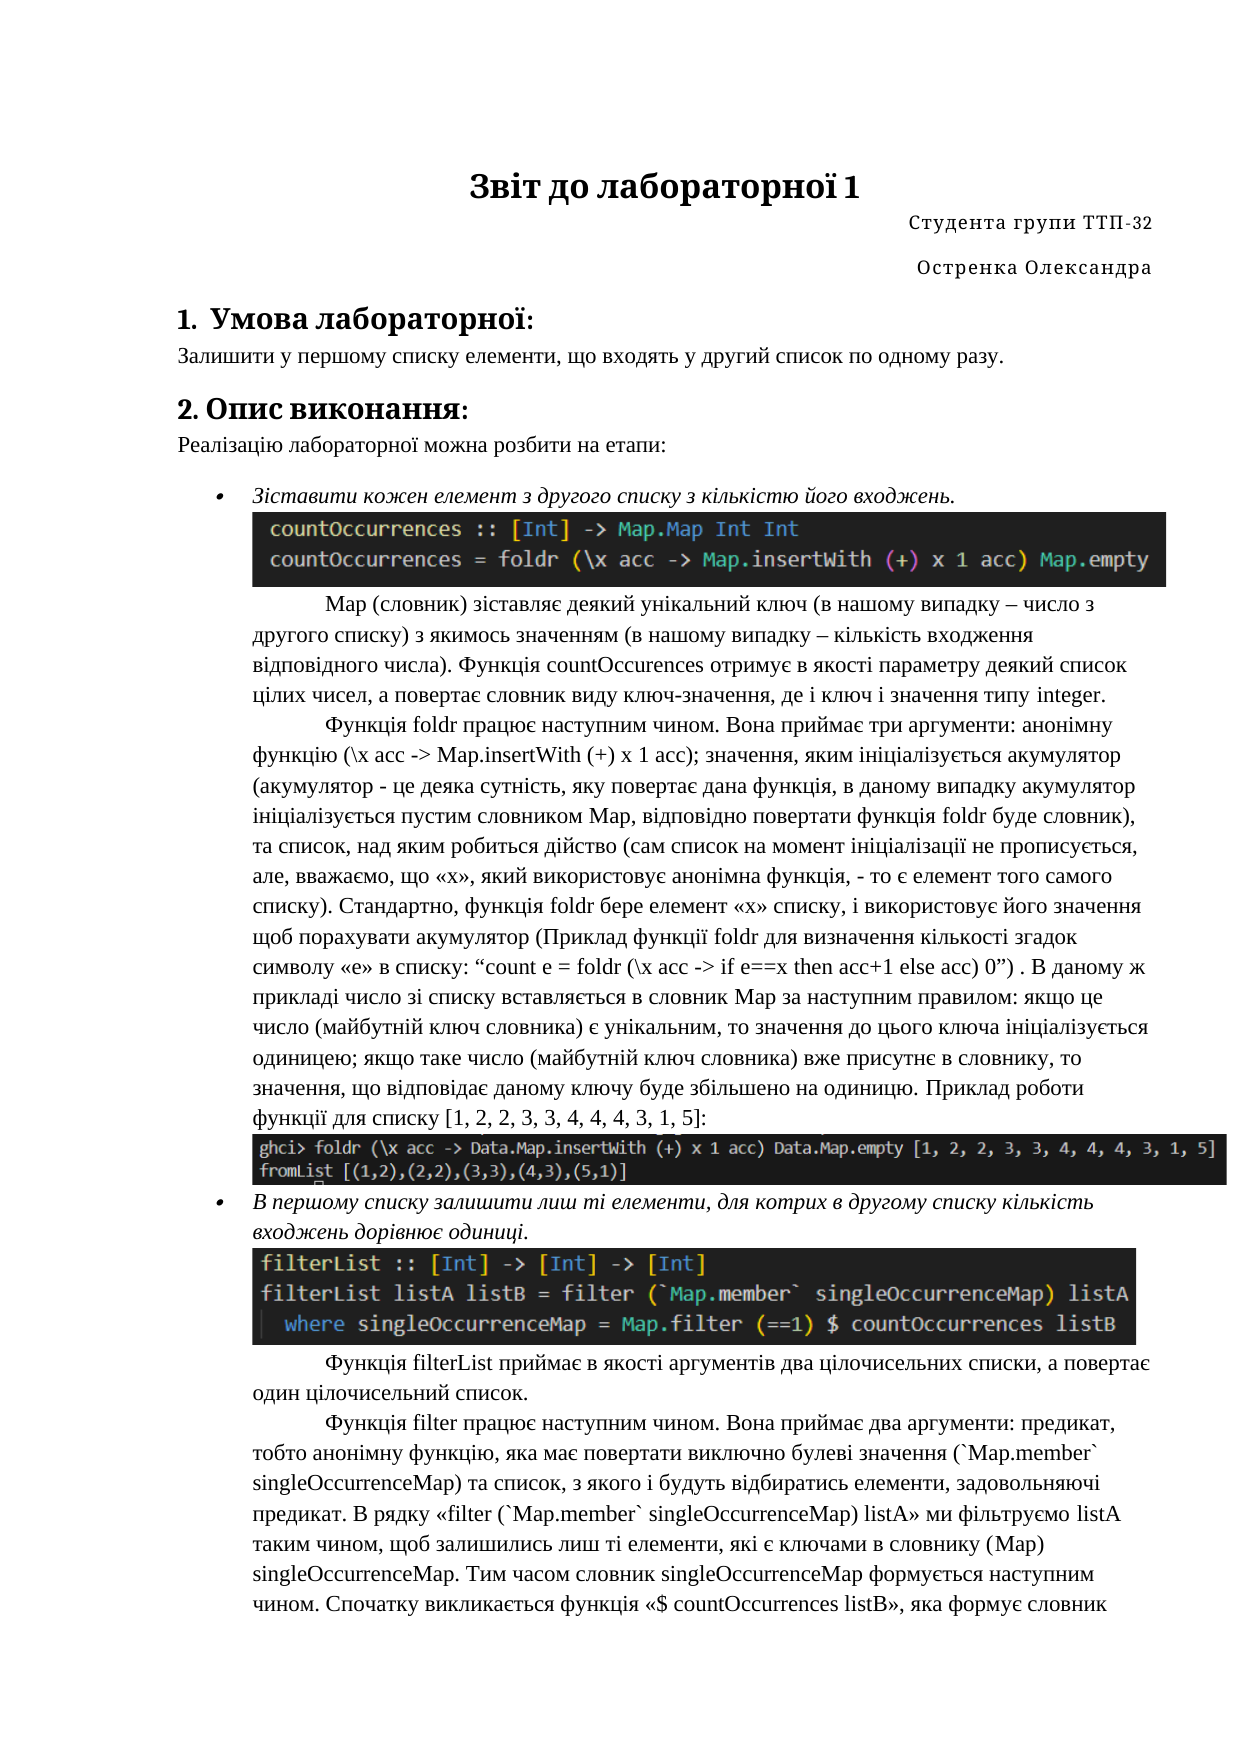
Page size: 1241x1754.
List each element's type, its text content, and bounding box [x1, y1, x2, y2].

list Зіставити кожен елемент з другого списку з кількістю його входжень. [215, 483, 1152, 509]
list Map (словник) зіставляє деякий унікальний ключ (в нашому випадку – число з другого списку) з якимось значенням (в нашому випадку – кількість входження відповідного числа). Функція countOccurences отримує в якості параметру деякий список цілих чисел, а повертає словник виду ключ-значення, де і ключ і значення типу integer. [252, 590, 1152, 707]
picture [252, 1248, 1137, 1345]
picture [252, 1134, 1227, 1185]
text Залишити у першому списку елементи, що входять у другий список по одному разу. [177, 342, 1152, 368]
list В першому списку залишити лиш ті елементи, для котрих в другому списку кількість входжень дорівнює одиниці. [215, 1188, 1152, 1244]
text Реалізацію лабораторної можна розбити на етапи: [177, 432, 1152, 458]
subtitle 1. Умова лабораторної: [177, 303, 1152, 337]
list Функція filterList приймає в якості аргументів два цілочисельних списки, а повертає один цілочисельний список. [252, 1348, 1152, 1405]
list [252, 1409, 1152, 1617]
subtitle 2. Опис виконання: [177, 393, 1152, 427]
list Функція foldr працює наступним чином. Вона приймає три аргументи: анонімну функцію (\x acc -> Map.insertWith (+) x 1 acc); значення, яким ініціалізується акумулятор (акумулятор - це деяка сутність, яку повертає дана функція, в даному випадку акумулятор ініціалізується пустим словником Map, відповідно повертати функція foldr буде словник), та список, над яким робиться дійство (сам список на момент ініціалізації не прописується, але, вважаємо, що «х», який використовує анонімна функція, - то є елемент того самого списку). Стандартно, функція foldr бере елемент «х» списку, і використовує його значення щоб порахувати акумулятор (Приклад функції foldr для визначення кількості згадок символу «е» в списку: “count e = foldr (\x acc -> if e==x then acc+1 else acc) 0”) . В даному ж прикладі число зі списку вставляється в словник Map за наступним правилом: якщо це число (майбутній ключ словника) є унікальним, то значення до цього ключа ініціалізується одиницею; якщо таке число (майбутній ключ словника) вже присутнє в словнику, то значення, що відповідає даному ключу буде збільшено на одиницю. Приклад роботи функції для списку [1, 2, 2, 3, 3, 4, 4, 4, 3, 1, 5]: [252, 711, 1152, 1134]
subtitle Студента групи ТТП-32 [177, 212, 1152, 234]
picture [252, 512, 1167, 587]
subtitle Остренка Олександра [177, 258, 1152, 279]
subtitle Звіт до лабораторної 1 [177, 168, 1152, 206]
